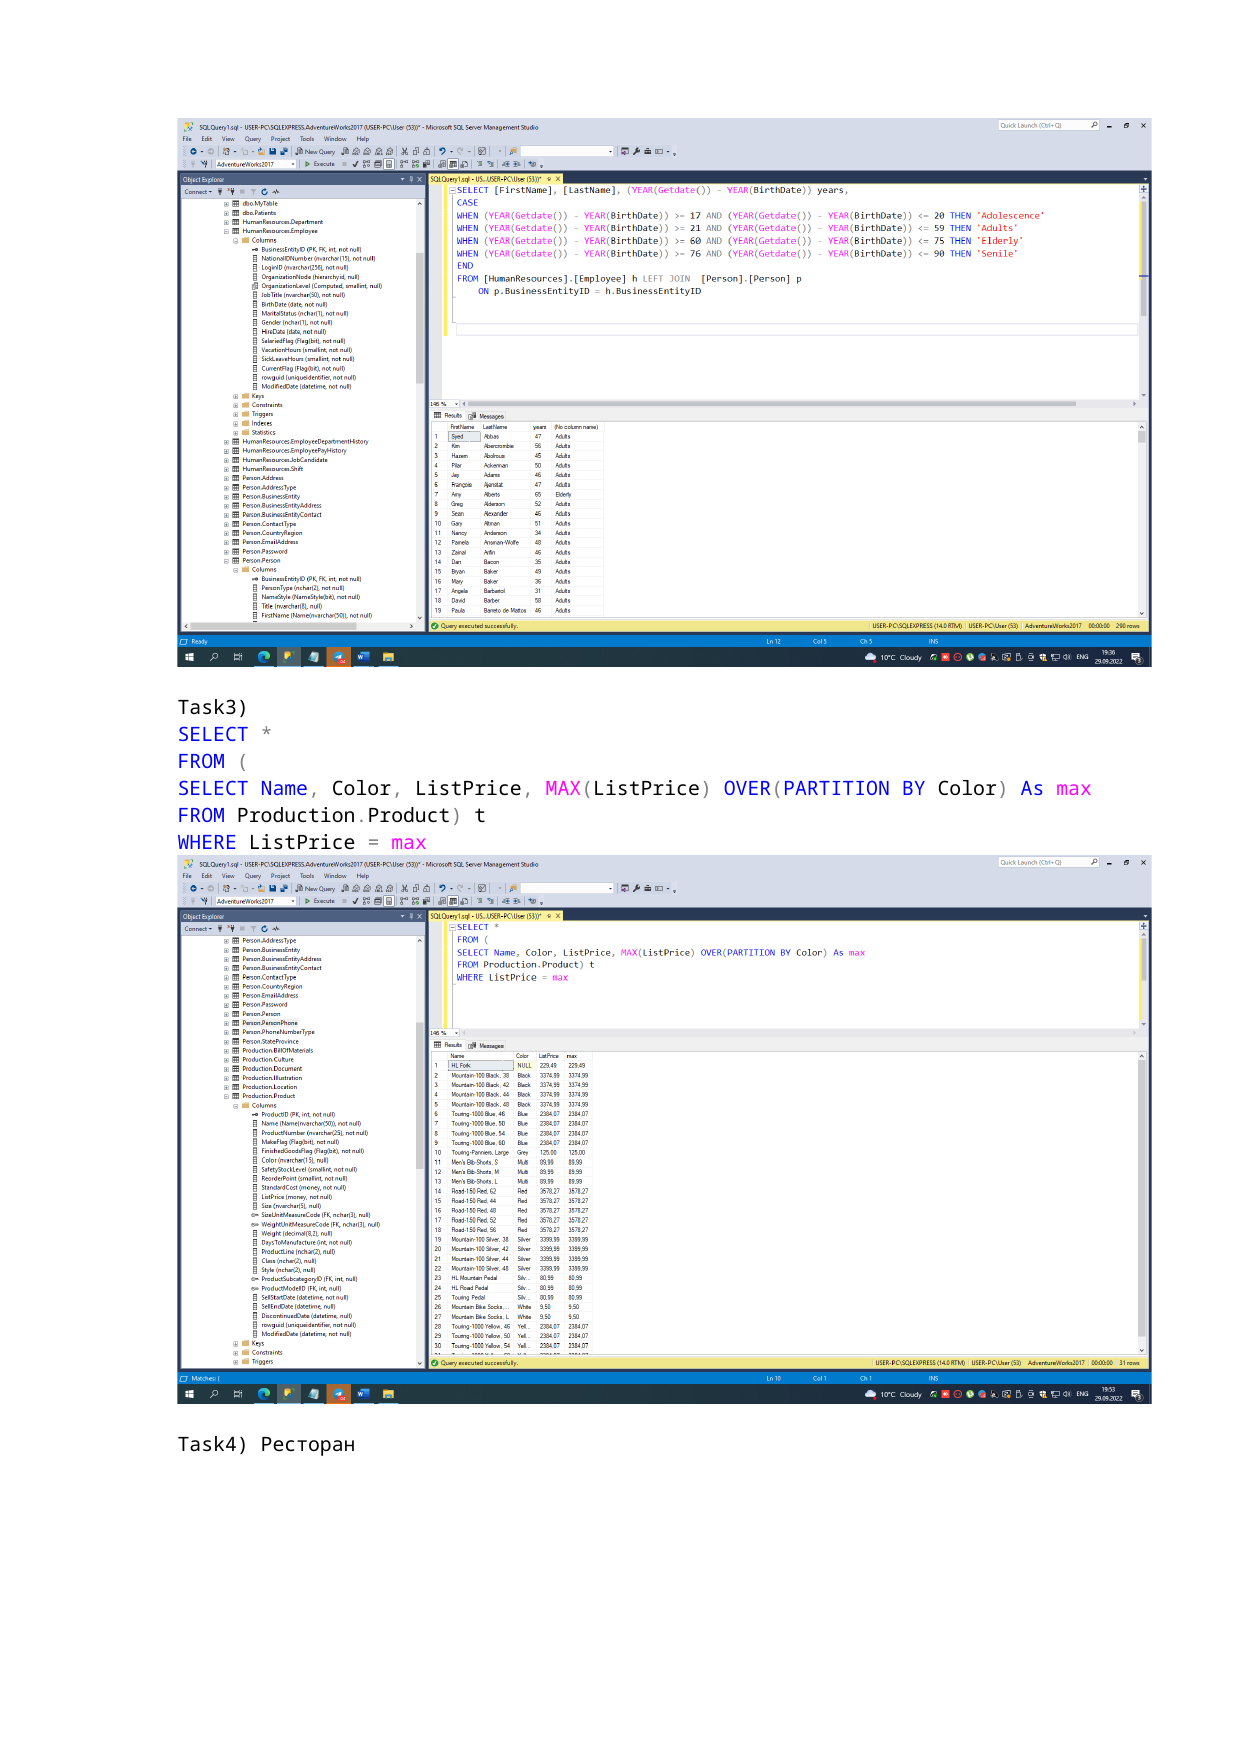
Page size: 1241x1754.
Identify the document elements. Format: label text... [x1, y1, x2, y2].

picture [177, 118, 1152, 667]
text SELECT * [177, 720, 1152, 747]
text FROM ( [177, 747, 1152, 774]
text SELECT Name, Color, ListPrice, MAX(ListPrice) OVER(PARTITION BY Color) As max [177, 774, 1152, 801]
text FROM Production.Product) t [177, 801, 1152, 828]
text WHERE ListPrice = max [177, 828, 1152, 855]
text Task4) Ресторан [177, 1430, 1152, 1457]
picture [177, 855, 1152, 1404]
text Task3) [177, 693, 1152, 720]
